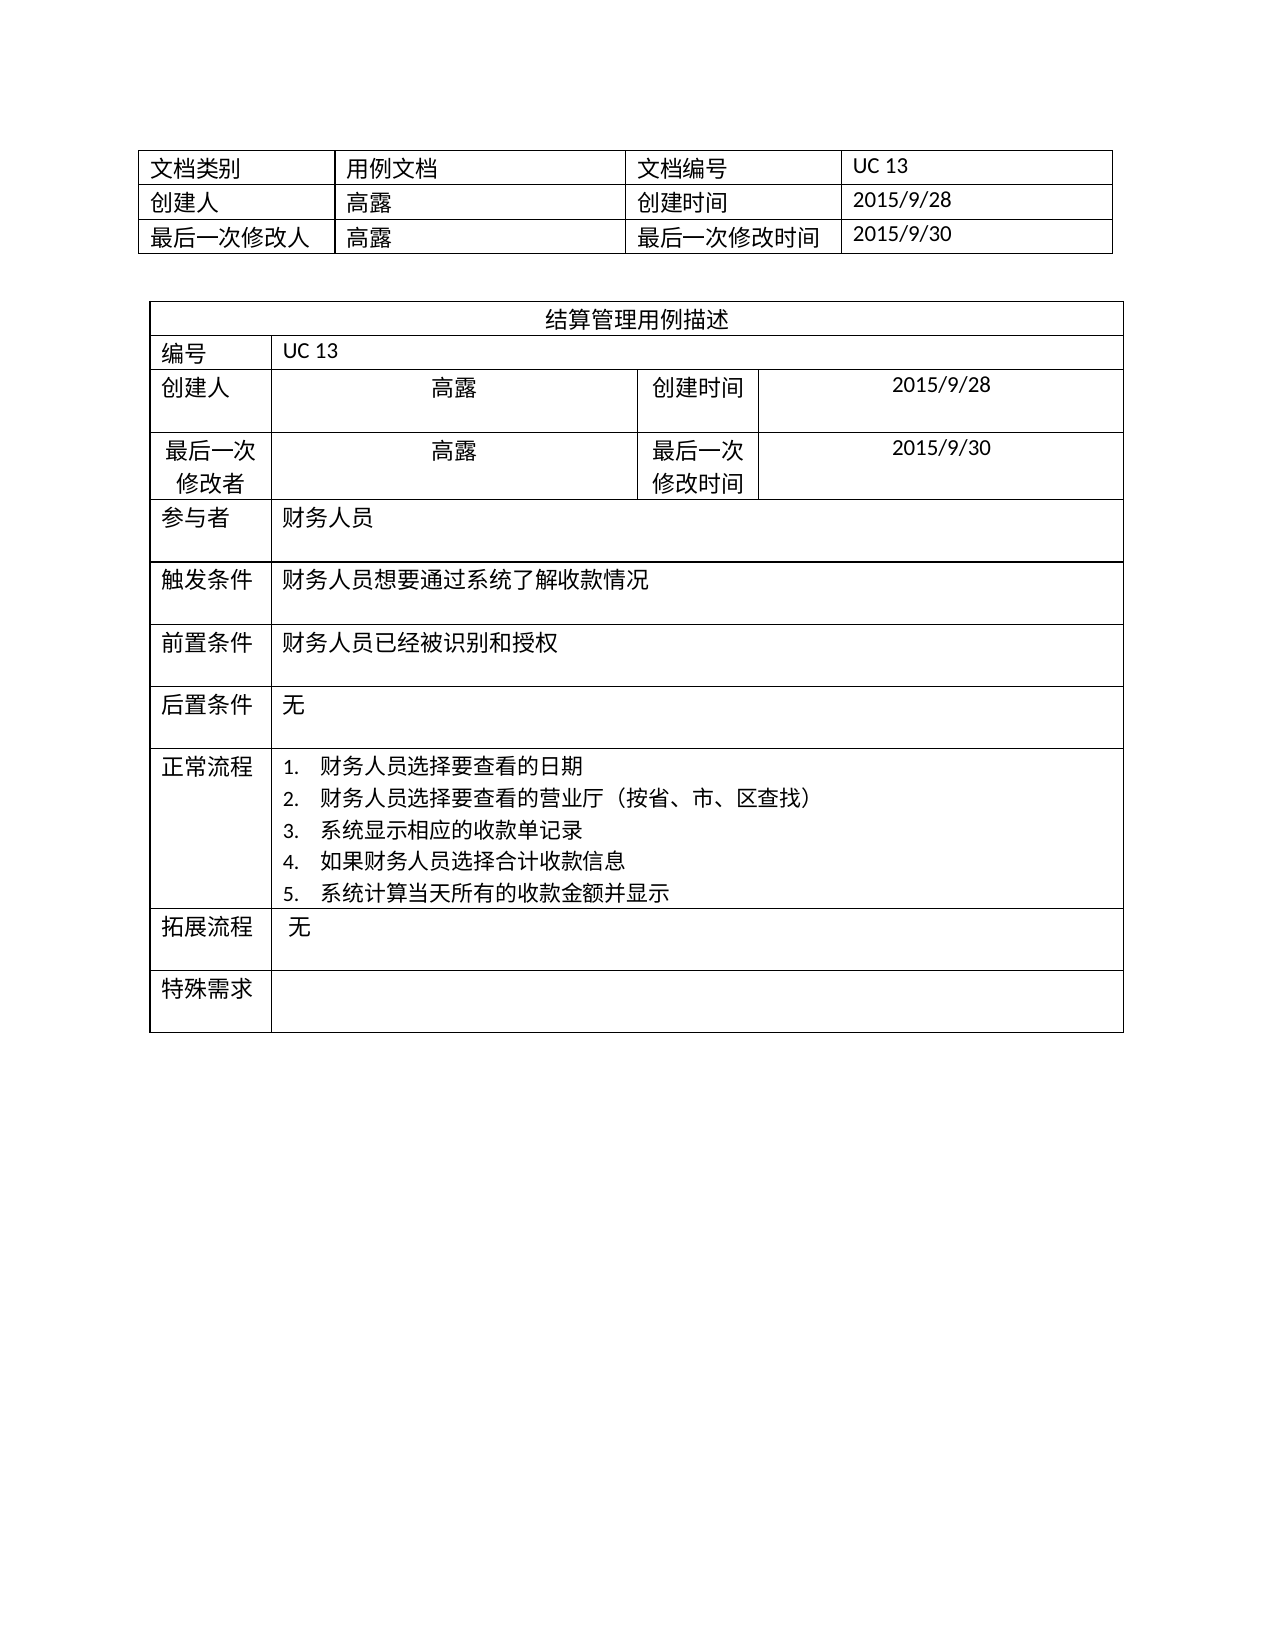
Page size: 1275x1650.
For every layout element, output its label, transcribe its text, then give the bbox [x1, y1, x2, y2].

table_header 结算管理用例描述 [151, 302, 1123, 335]
table_cell 前置条件 [151, 625, 271, 686]
table_header 文档编号 [626, 151, 841, 184]
table_cell 财务人员选择要查看的日期 财务人员选择要查看的营业厅（按省、市、区查找） 系统显示相应的收款单记录 如果财务人员选择合计收款信息 系统计算当天所有的收款金额并显示 [272, 749, 1123, 908]
table_cell 2015/9/28 [759, 370, 1123, 432]
table_cell 财务人员已经被识别和授权 [272, 625, 1123, 686]
table_header UC 13 [842, 151, 1112, 184]
table_cell 触发条件 [151, 563, 271, 624]
table_cell 2015/9/30 [759, 433, 1123, 499]
table_cell 2015/9/30 [842, 220, 1112, 253]
table_cell 高露 [336, 185, 625, 218]
table_cell 财务人员 [272, 500, 1123, 561]
table_cell UC 13 [272, 336, 1123, 369]
table_cell 创建人 [139, 185, 334, 218]
table_cell 最后一次修改时间 [638, 433, 758, 499]
table_cell 高露 [272, 433, 637, 499]
table_cell 高露 [272, 370, 637, 432]
table_cell 最后一次修改人 [139, 220, 334, 253]
table_cell 编号 [151, 336, 271, 369]
table_cell 后置条件 [151, 687, 271, 748]
table_cell 拓展流程 [151, 909, 271, 970]
table_cell [272, 971, 1123, 1032]
table_cell 无 [272, 687, 1123, 748]
table_header 用例文档 [336, 151, 625, 184]
table_cell 特殊需求 [151, 971, 271, 1032]
table_cell 创建人 [151, 370, 271, 432]
table_cell 财务人员想要通过系统了解收款情况 [272, 563, 1123, 624]
table_cell 创建时间 [626, 185, 841, 218]
table_cell 创建时间 [638, 370, 758, 432]
table_cell 正常流程 [151, 749, 271, 908]
table_cell 2015/9/28 [842, 185, 1112, 218]
table_cell 最后一次修改者 [151, 433, 271, 499]
table_cell 参与者 [151, 500, 271, 561]
table_cell 高露 [336, 220, 625, 253]
table_header 文档类别 [139, 151, 334, 184]
table_cell 无 [272, 909, 1123, 970]
table_cell 最后一次修改时间 [626, 220, 841, 253]
